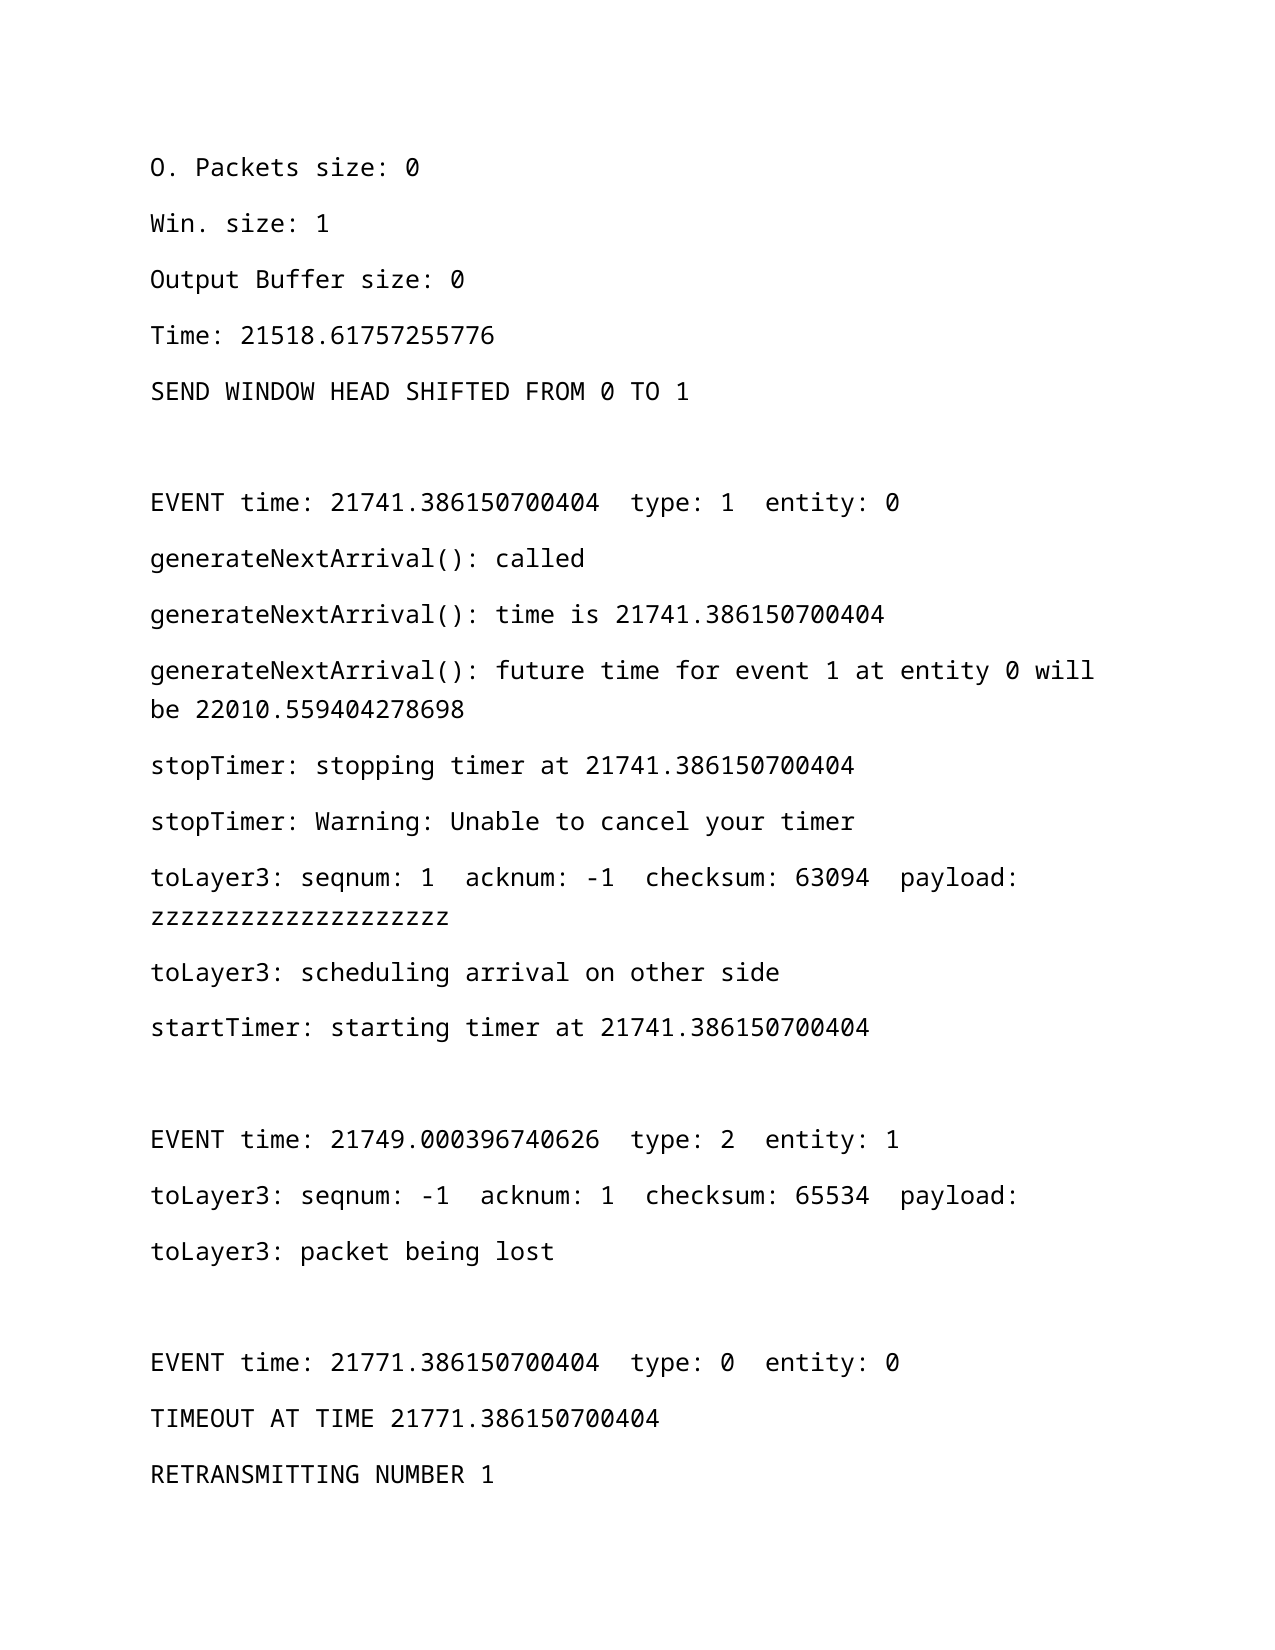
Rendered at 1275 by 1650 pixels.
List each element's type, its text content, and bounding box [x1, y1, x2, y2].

text toLayer3: seqnum: -1 acknum: 1 checksum: 65534 payload: [150, 1177, 1125, 1212]
text Win. size: 1 [150, 206, 1125, 240]
text TIMEOUT AT TIME 21771.386150700404 [150, 1401, 1125, 1435]
text stopTimer: stopping timer at 21741.386150700404 [150, 747, 1125, 782]
text toLayer3: scheduling arrival on other side [150, 954, 1125, 988]
text generateNextArrival(): called [150, 541, 1125, 575]
text startTimer: starting timer at 21741.386150700404 [150, 1010, 1125, 1044]
text toLayer3: seqnum: 1 acknum: -1 checksum: 63094 payload: zzzzzzzzzzzzzzzzzzzz [150, 859, 1125, 932]
text EVENT time: 21749.000396740626 type: 2 entity: 1 [150, 1122, 1125, 1156]
text EVENT time: 21741.386150700404 type: 1 entity: 0 [150, 485, 1125, 519]
text Time: 21518.61757255776 [150, 317, 1125, 352]
text generateNextArrival(): future time for event 1 at entity 0 will be 22010.559404278698 [150, 652, 1125, 726]
text O. Packets size: 0 [150, 150, 1125, 184]
text SEND WINDOW HEAD SHIFTED FROM 0 TO 1 [150, 373, 1125, 407]
text toLayer3: packet being lost [150, 1233, 1125, 1267]
text Output Buffer size: 0 [150, 262, 1125, 296]
text RETRANSMITTING NUMBER 1 [150, 1457, 1125, 1491]
text generateNextArrival(): time is 21741.386150700404 [150, 597, 1125, 631]
text stopTimer: Warning: Unable to cancel your timer [150, 803, 1125, 837]
text EVENT time: 21771.386150700404 type: 0 entity: 0 [150, 1345, 1125, 1379]
